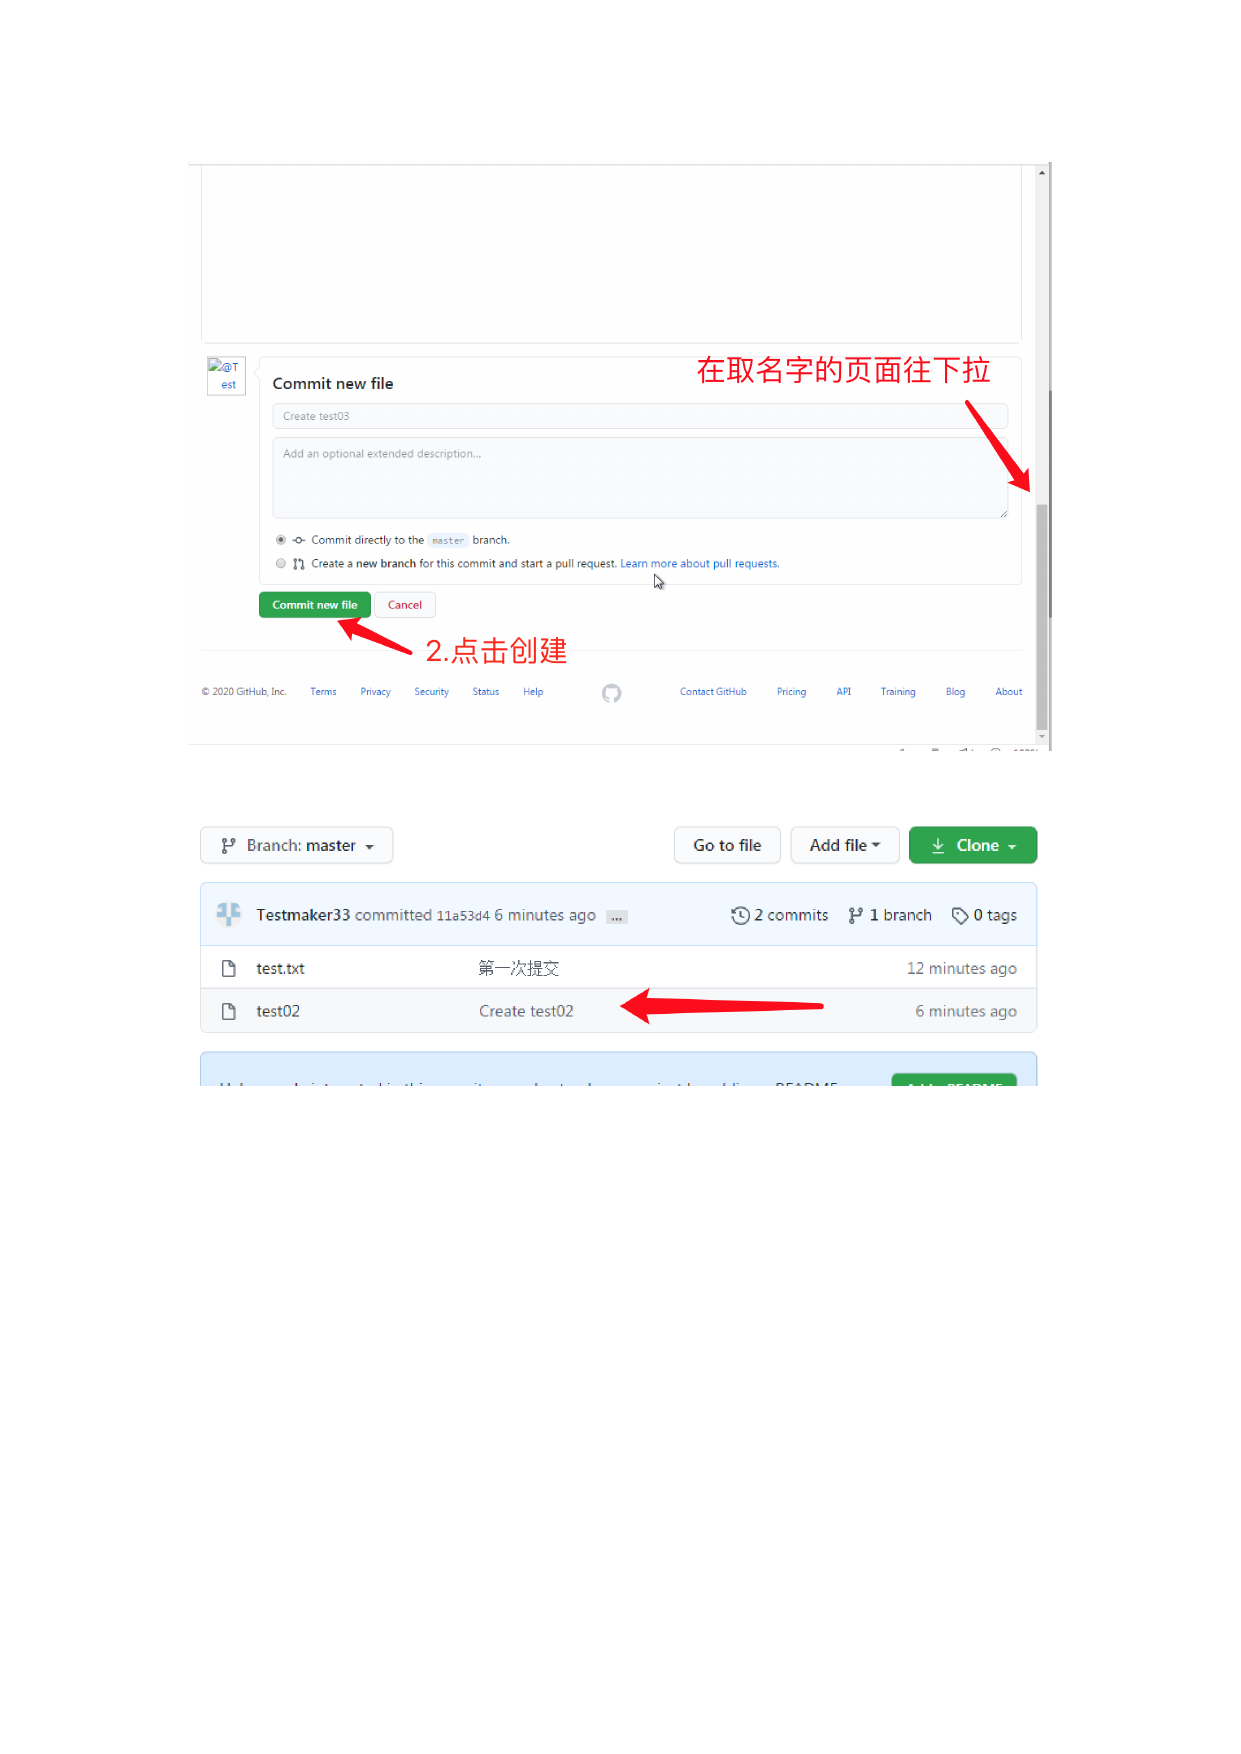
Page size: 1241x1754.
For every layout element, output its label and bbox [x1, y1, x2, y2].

picture [188, 812, 1052, 1086]
picture [188, 162, 1052, 751]
